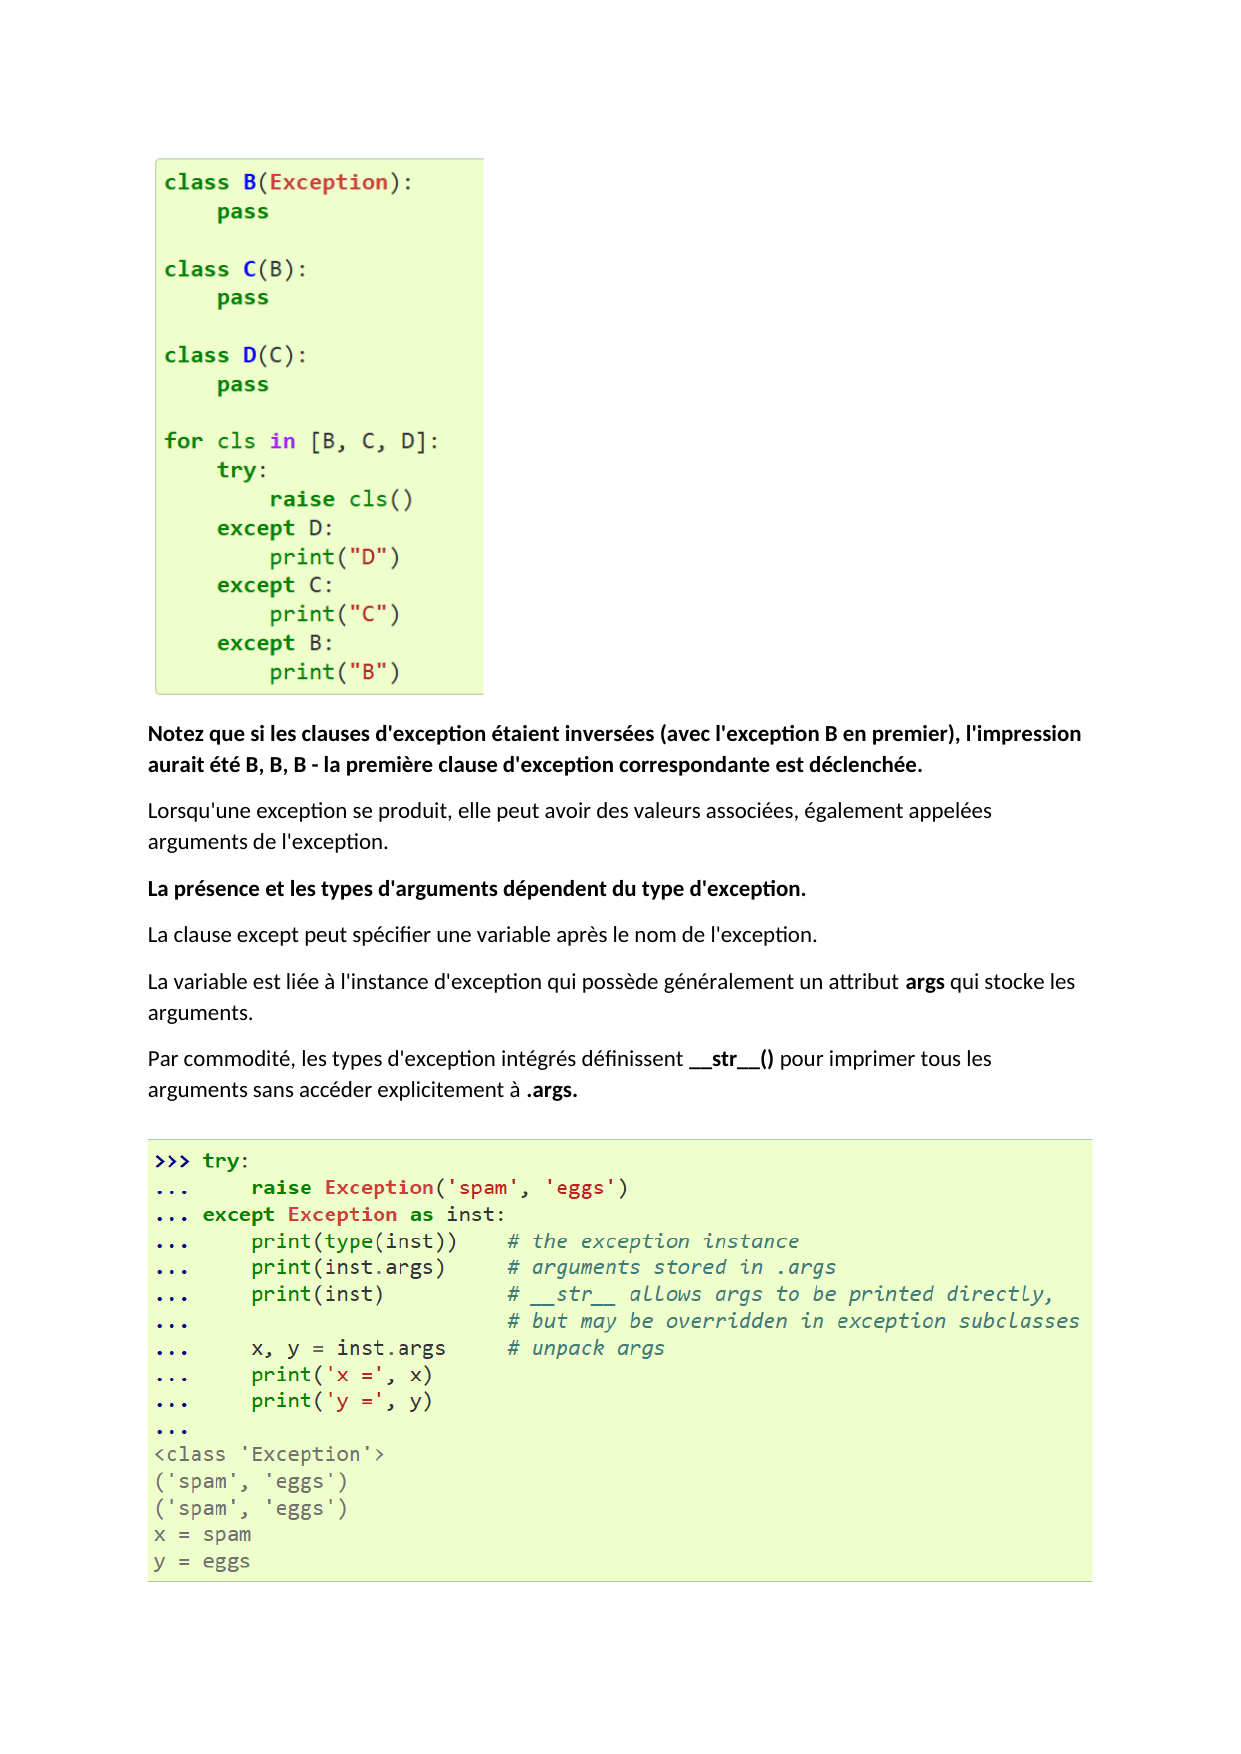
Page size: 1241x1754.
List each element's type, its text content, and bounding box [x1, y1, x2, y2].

text Lorsqu'une exception se produit, elle peut avoir des valeurs associées, également appelées arguments de l'exception. [148, 797, 1093, 855]
text La clause except peut spécifier une variable après le nom de l'exception. [148, 921, 1093, 949]
picture [147, 147, 484, 701]
text La présence et les types d'arguments dépendent du type d'exception. [148, 874, 1093, 902]
text La variable est liée à l'instance d'exception qui possède généralement un attribut args qui stocke les arguments. [148, 967, 1093, 1026]
text Notez que si les clauses d'exception étaient inversées (avec l'exception B en premier), l'impression aurait été B, B, B - la première clause d'exception correspondante est déclenchée. [148, 719, 1093, 778]
picture [147, 1121, 1093, 1591]
text Par commodité, les types d'exception intégrés définissent __str__() pour imprimer tous les arguments sans accéder explicitement à .args. [148, 1044, 1093, 1103]
